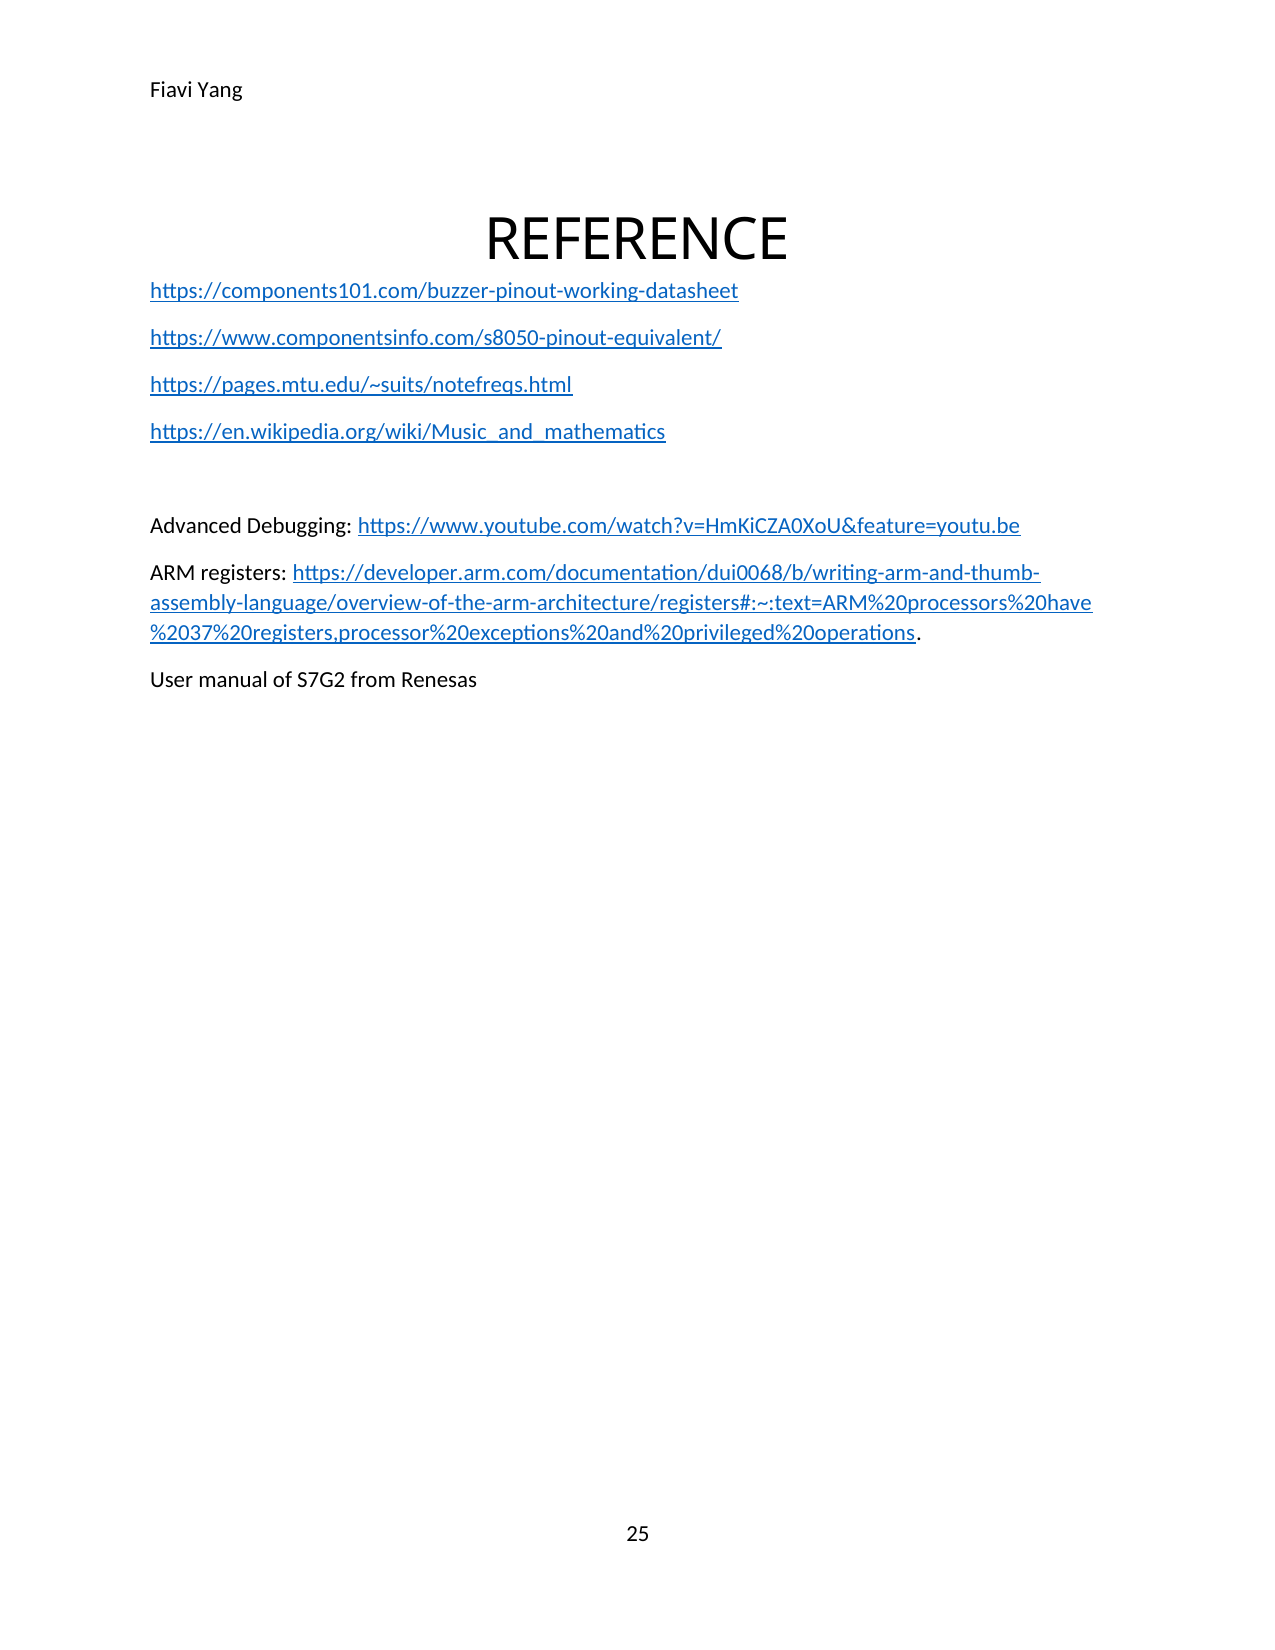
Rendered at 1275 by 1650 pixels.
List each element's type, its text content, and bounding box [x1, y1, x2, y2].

title Reference [150, 197, 1125, 276]
text ARM registers: https://developer.arm.com/documentation/dui0068/b/writing-arm-and-thumb-assembly-language/overview-of-the-arm-architecture/registers#:~:text=ARM%20processors%20have%2037%20registers,processor%20exceptions%20and%20privileged%20operations. [150, 558, 1125, 646]
text https://components101.com/buzzer-pinout-working-datasheet [150, 276, 1125, 304]
text https://pages.mtu.edu/~suits/notefreqs.html [150, 370, 1125, 398]
text https://en.wikipedia.org/wiki/Music_and_mathematics [150, 417, 1125, 445]
text Advanced Debugging: https://www.youtube.com/watch?v=HmKiCZA0XoU&feature=youtu.be [150, 511, 1125, 539]
text User manual of S7G2 from Renesas [150, 665, 1125, 693]
text https://www.componentsinfo.com/s8050-pinout-equivalent/ [150, 323, 1125, 351]
